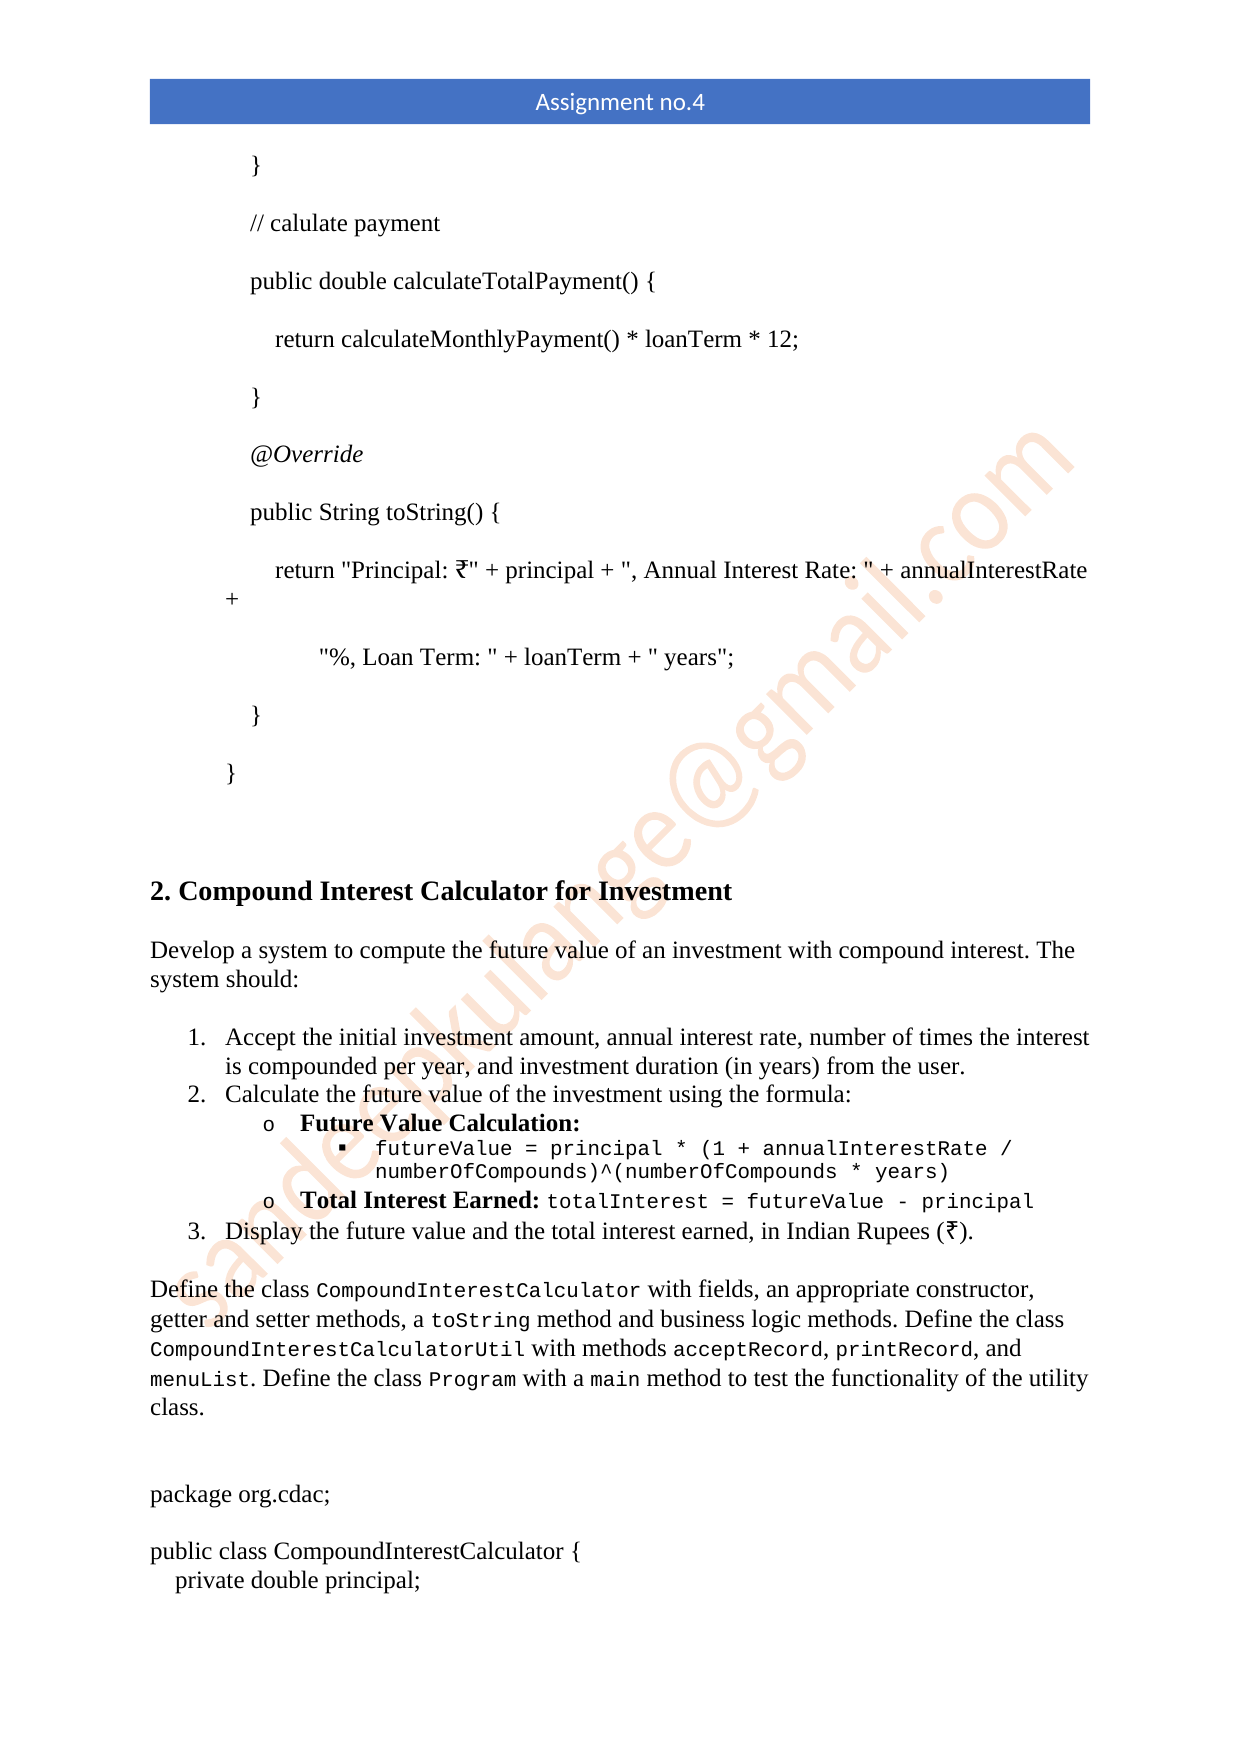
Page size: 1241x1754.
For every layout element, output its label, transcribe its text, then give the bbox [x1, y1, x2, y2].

text "%, Loan Term: " + loanTerm + " years"; [225, 642, 1090, 671]
list Total Interest Earned: totalInterest = futureValue - principal [262, 1185, 1090, 1215]
text } [225, 150, 1090, 179]
text } [225, 758, 1090, 787]
text private double principal; [150, 1565, 1090, 1594]
list Future Value Calculation: [262, 1108, 1090, 1138]
text // calulate payment [225, 208, 1090, 237]
text package org.cdac; [150, 1479, 1090, 1507]
text Develop a system to compute the future value of an investment with compound interest. The system should: [150, 935, 1090, 993]
list Calculate the future value of the investment using the formula: [187, 1079, 1090, 1108]
text Define the class CompoundInterestCalculator with fields, an appropriate constructor, getter and setter methods, a toString method and business logic methods. Define the class CompoundInterestCalculatorUtil with methods acceptRecord, printRecord, and menuList. Define the class Program with a main method to test the functionality of the utility class. [150, 1274, 1090, 1421]
text public String toString() { [225, 497, 1090, 526]
text return calculateMonthlyPayment() * loanTerm * 12; [225, 324, 1090, 352]
list futureValue = principal * (1 + annualInterestRate / numberOfCompounds)^(numberOfCompounds * years) [337, 1138, 1090, 1185]
text public class CompoundInterestCalculator { [150, 1536, 1090, 1565]
text 2. Compound Interest Calculator for Investment [150, 874, 1090, 906]
text @Override [225, 439, 1090, 468]
text } [225, 382, 1090, 410]
text } [225, 700, 1090, 729]
list Accept the initial investment amount, annual interest rate, number of times the interest is compounded per year, and investment duration (in years) from the user. [187, 1022, 1090, 1079]
text return "Principal: ₹" + principal + ", Annual Interest Rate: " + annualInterestRate + [225, 555, 1090, 613]
text public double calculateTotalPayment() { [225, 266, 1090, 294]
list Display the future value and the total interest earned, in Indian Rupees (₹). [187, 1215, 1090, 1245]
